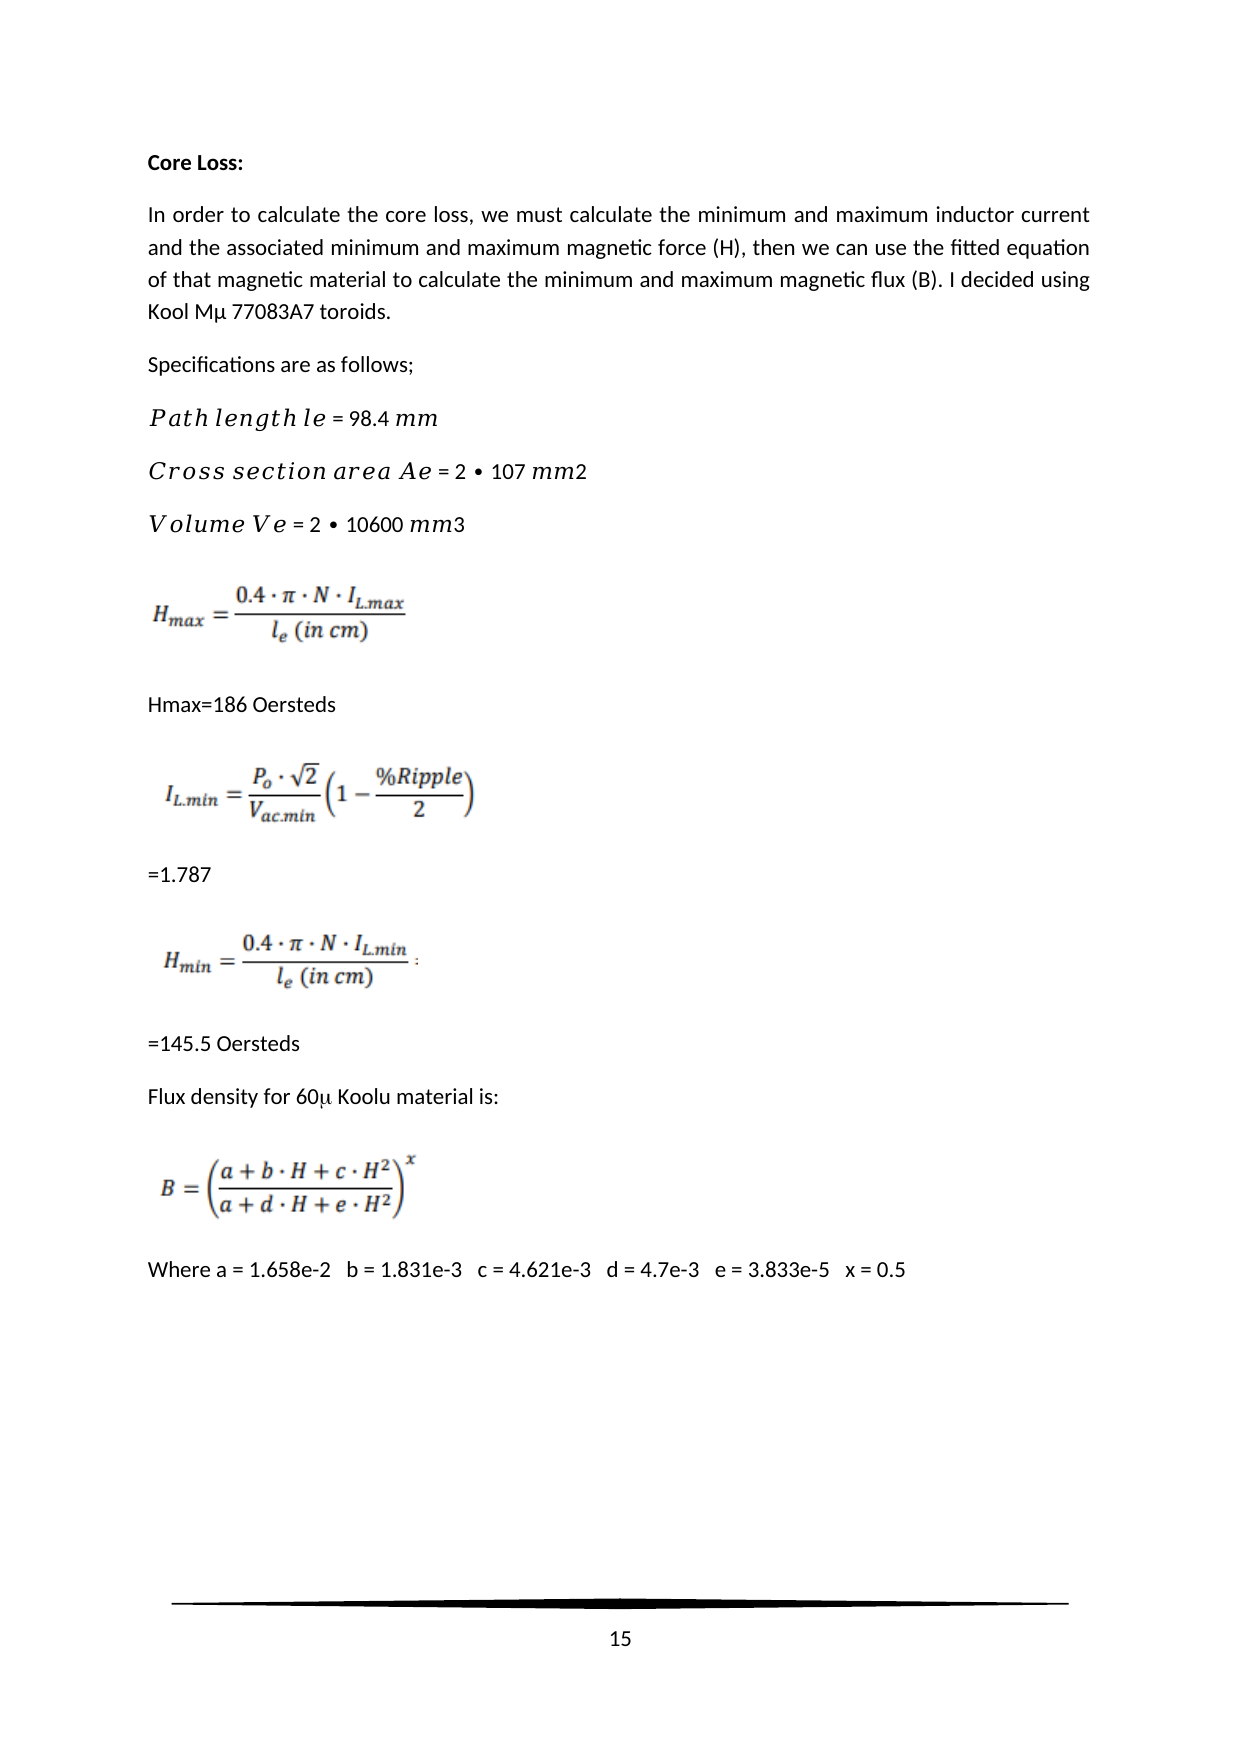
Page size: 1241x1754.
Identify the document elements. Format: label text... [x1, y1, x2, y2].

picture [147, 743, 481, 836]
text 𝑃𝑎𝑡ℎ 𝑙𝑒𝑛𝑔𝑡ℎ 𝑙𝑒 = 98.4 𝑚𝑚 [148, 403, 1093, 432]
text Core Loss: [148, 148, 1093, 176]
picture [147, 563, 412, 666]
picture [147, 913, 418, 1004]
text Specifications are as follows; [148, 350, 1093, 378]
text Hmax=186 Oersteds [148, 690, 1093, 718]
text =1.787 [148, 860, 1093, 888]
text =145.5 Oersteds [148, 1029, 1093, 1057]
text Where a = 1.658e-2 b = 1.831e-3 c = 4.621e-3 d = 4.7e-3 e = 3.833e-5 x = 0.5 [148, 1255, 1093, 1283]
picture [147, 1135, 432, 1231]
text 𝐶𝑟𝑜𝑠𝑠 𝑠𝑒𝑐𝑡𝑖𝑜𝑛 𝑎𝑟𝑒𝑎 𝐴𝑒 = 2 ∙ 107 𝑚𝑚2 [148, 457, 1093, 485]
text Flux density for 60 Koolu material is: [148, 1082, 1093, 1110]
text 𝑉𝑜𝑙𝑢𝑚𝑒 𝑉𝑒 = 2 ∙ 10600 𝑚𝑚3 [148, 510, 1093, 538]
text In order to calculate the core loss, we must calculate the minimum and maximum inductor current and the associated minimum and maximum magnetic force (H), then we can use the fitted equation of that magnetic material to calculate the minimum and maximum magnetic flux (B). I decided using Kool Mμ 77083A7 toroids. [148, 201, 1093, 325]
